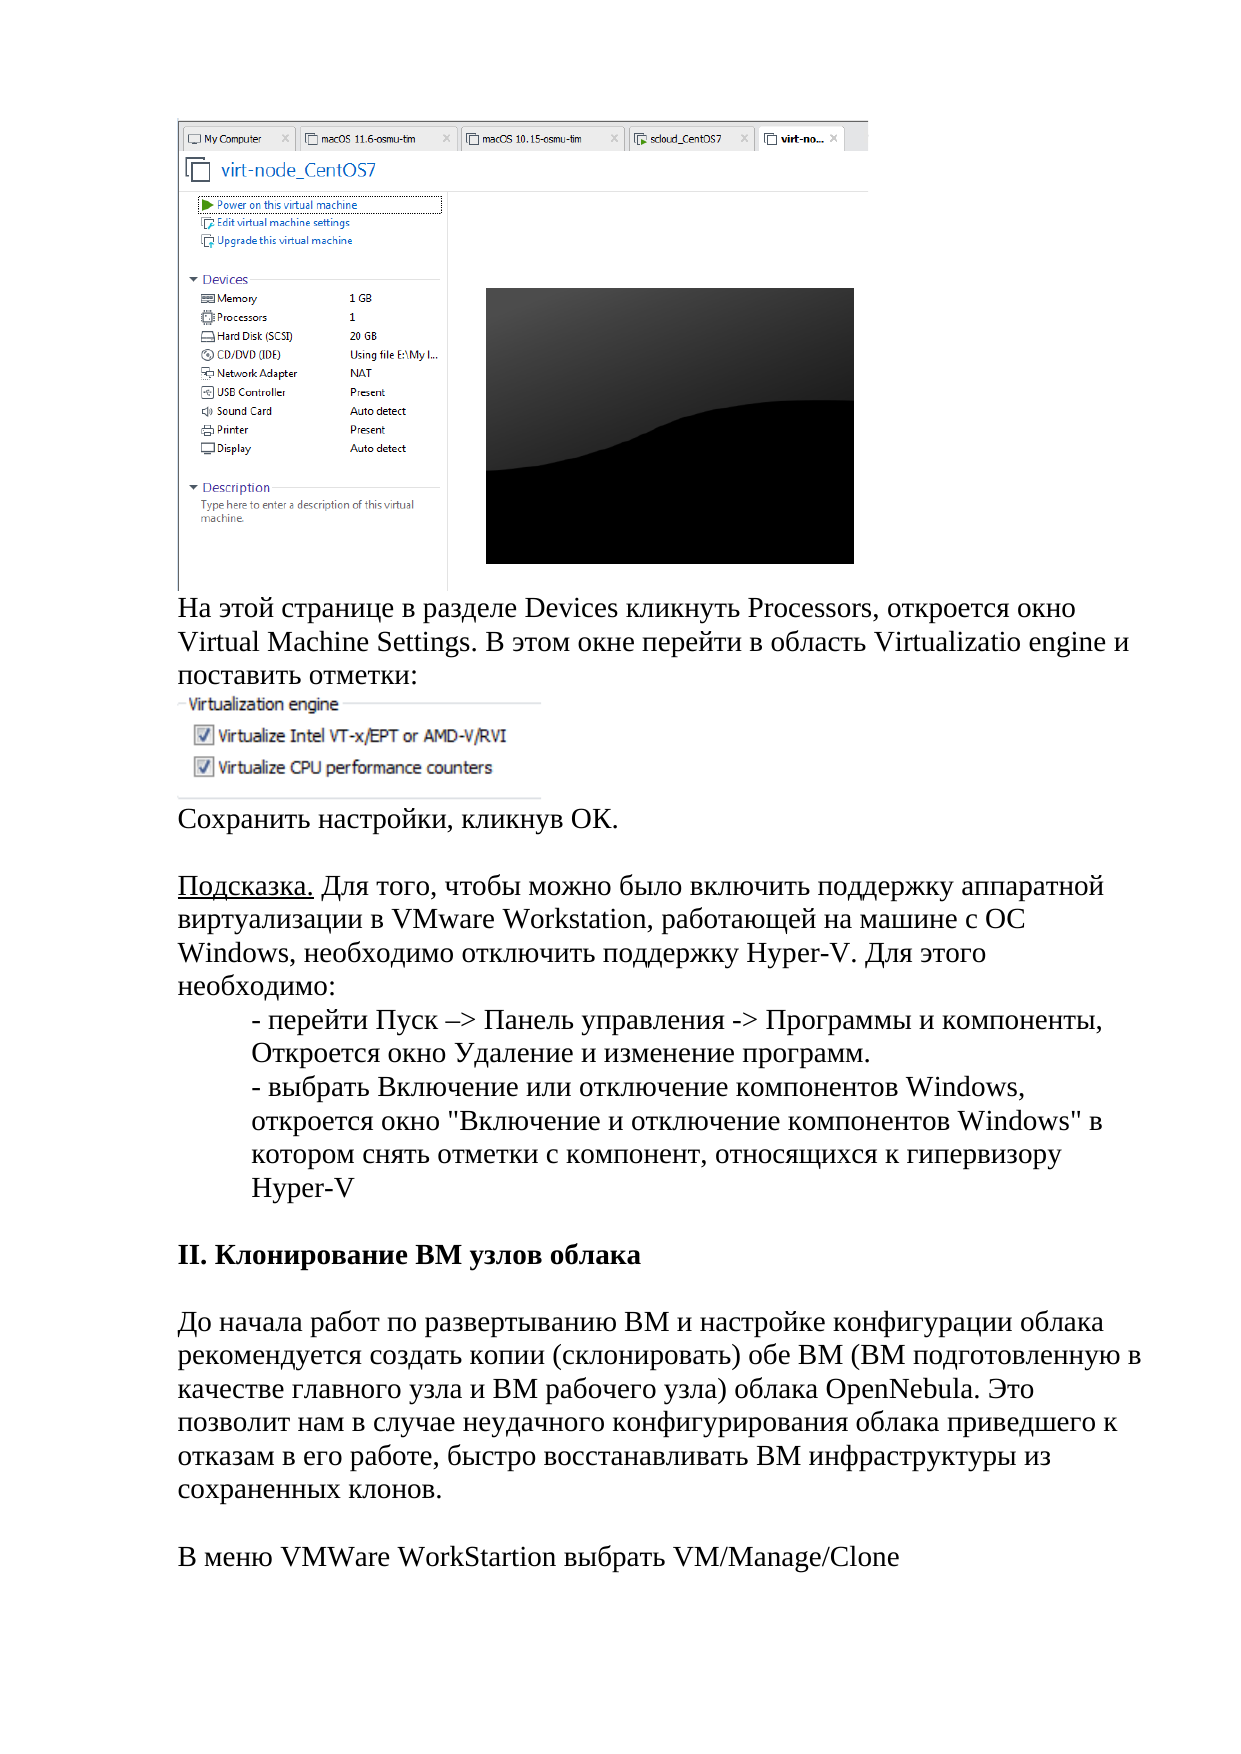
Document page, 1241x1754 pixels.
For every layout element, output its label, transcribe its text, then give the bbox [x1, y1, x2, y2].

text На этой странице в разделе Devices кликнуть Processors, откроется окно Virtual Machine Settings. В этом окне перейти в область Virtualizatio engine и поставить отметки: [177, 590, 1152, 691]
text Сохранить настройки, кликнув ОК. [177, 801, 1152, 834]
text Подсказка. Для того, чтобы можно было включить поддержку аппаратной виртуализации в VMware Workstation, работающей на машине с ОС Windows, необходимо отключить поддержку Hyper-V. Для этого необходимо: [177, 868, 1152, 1002]
text - перейти Пуск –> Панель управления -> Программы и компоненты, Откроется окно Удаление и изменение программ. [251, 1002, 1152, 1069]
picture [177, 690, 542, 801]
text До начала работ по развертыванию ВМ и настройке конфигурации облака рекомендуется создать копии (склонировать) обе ВМ (ВМ подготовленную в качестве главного узла и ВМ рабочего узла) облака OpenNebula. Это позволит нам в случае неудачного конфигурирования облака приведшего к отказам в его работе, быстро восстанавливать ВМ инфраструктуры из сохраненных клонов. [177, 1304, 1152, 1505]
picture [177, 118, 869, 591]
text - выбрать Включение или отключение компонентов Windows, откроется окно "Включение и отключение компонентов Windows" в котором снять отметки с компонент, относящихся к гипервизору Hyper-V [251, 1069, 1152, 1203]
text В меню VMWare WorkStartion выбрать VM/Manage/Clone [177, 1539, 1152, 1572]
text II. Клонирование ВМ узлов облака [177, 1237, 1152, 1270]
